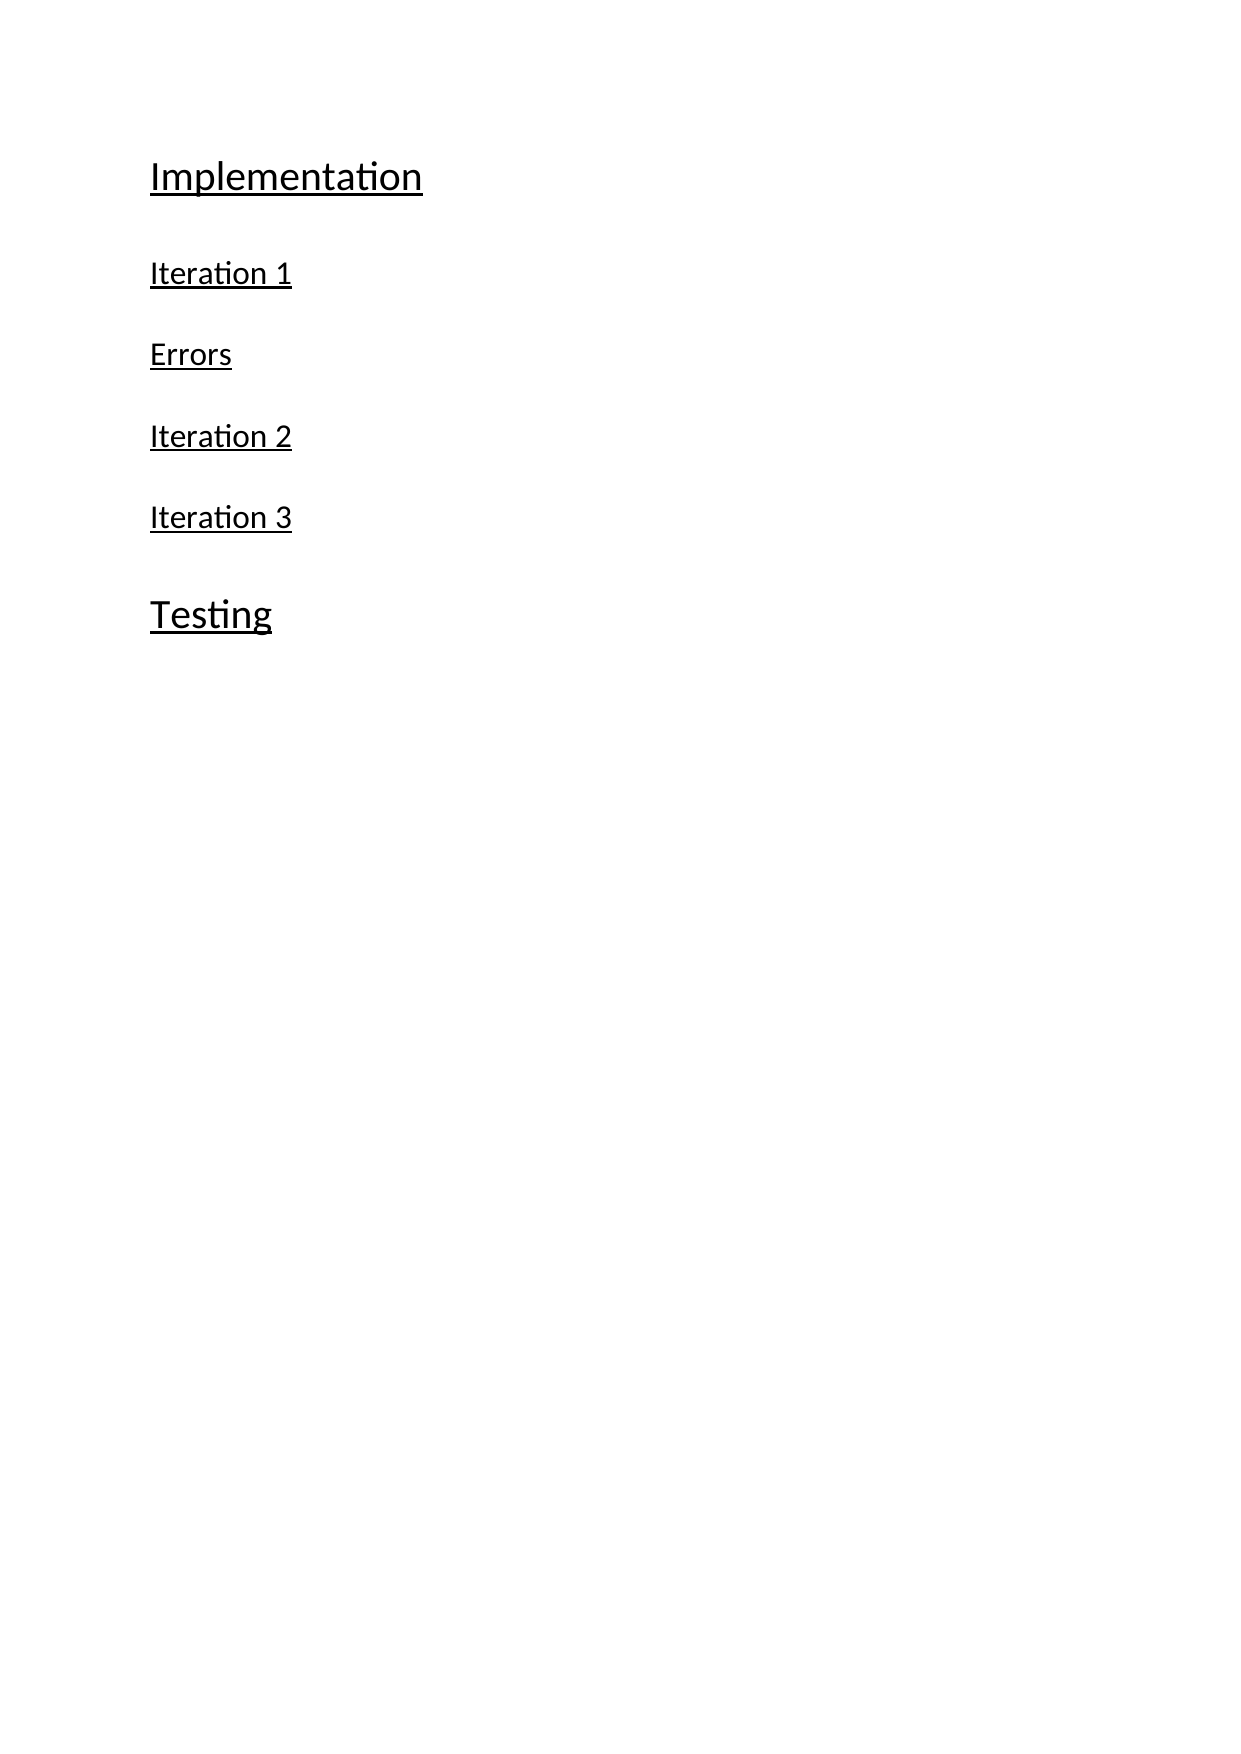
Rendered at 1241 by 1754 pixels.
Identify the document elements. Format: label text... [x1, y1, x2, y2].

text Implementation [150, 150, 1090, 201]
text Errors [150, 333, 1090, 374]
text Iteration 1 [150, 252, 1090, 292]
text Testing [150, 588, 1090, 638]
text Iteration 2 [150, 414, 1090, 455]
text Iteration 3 [150, 496, 1090, 537]
